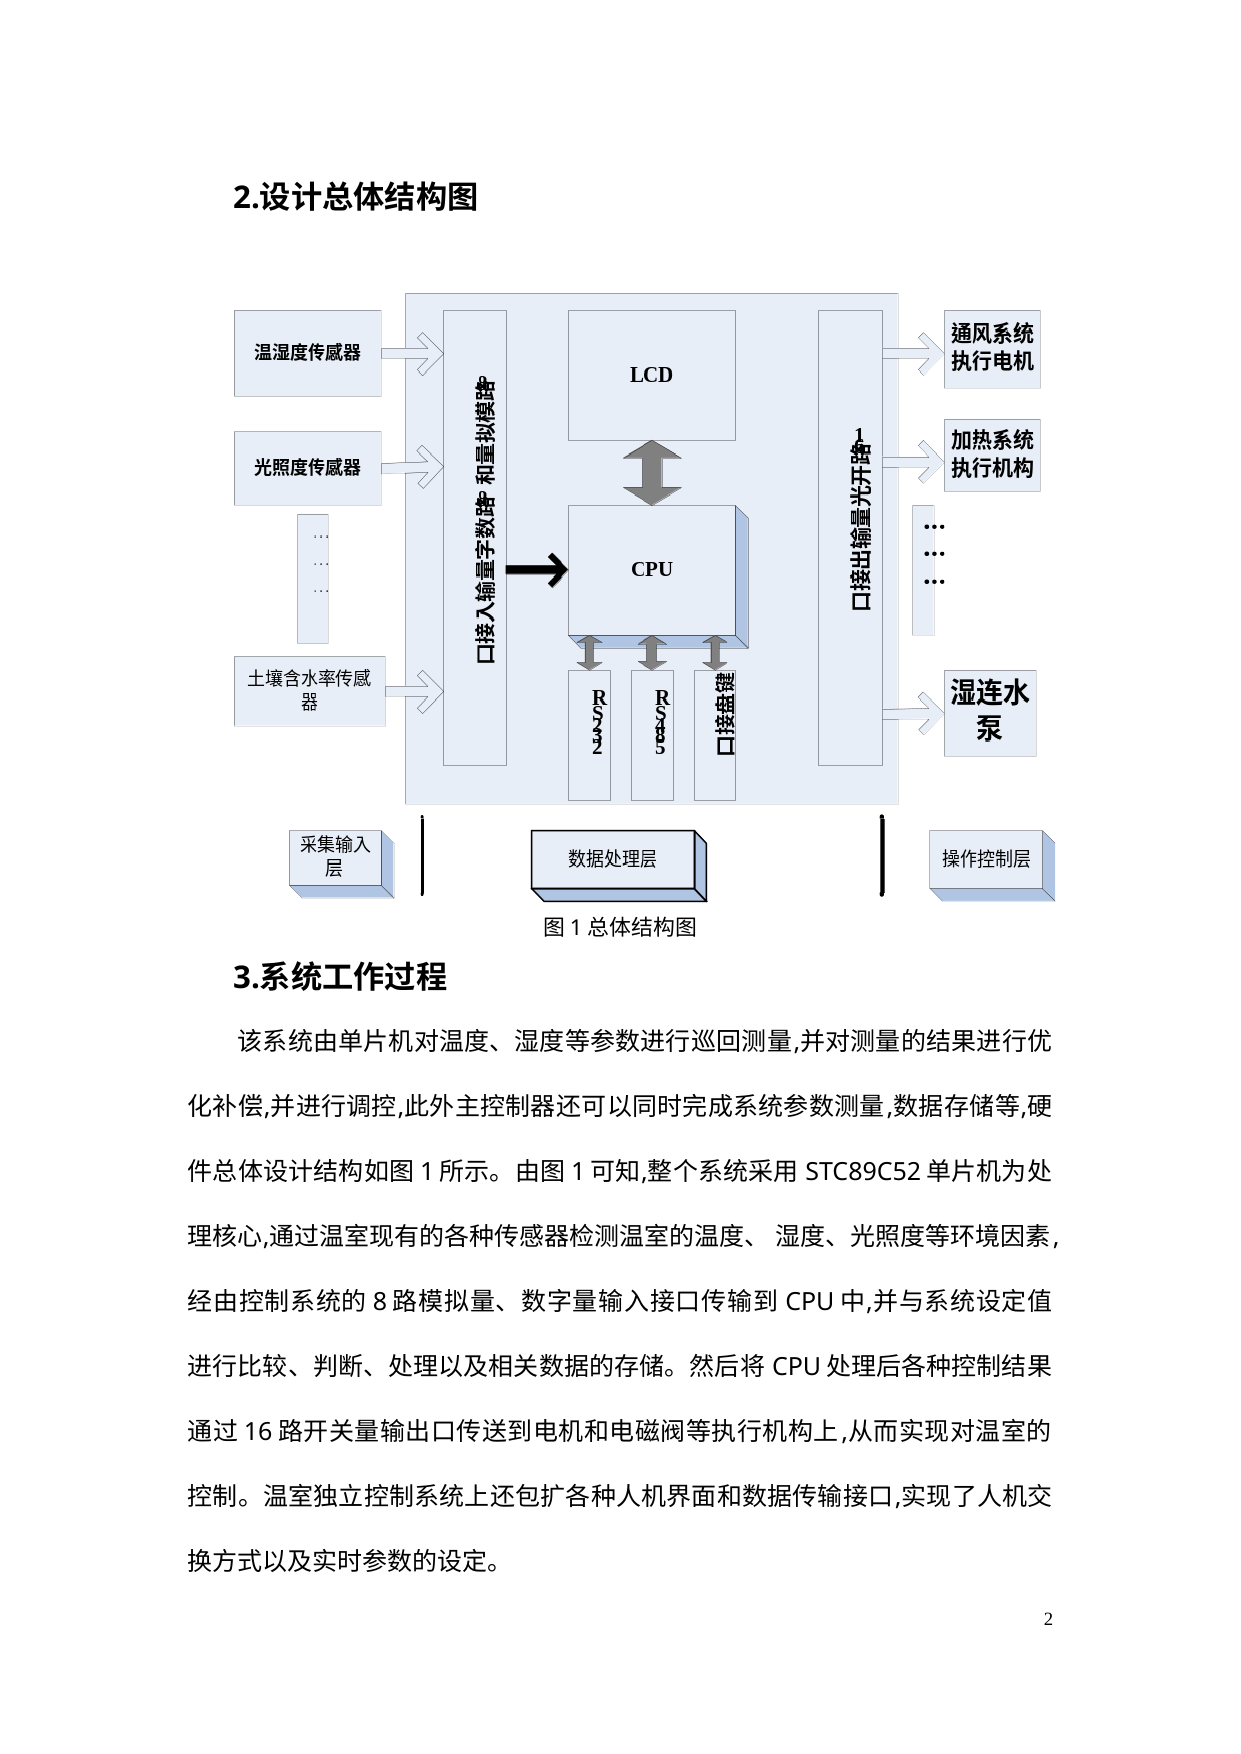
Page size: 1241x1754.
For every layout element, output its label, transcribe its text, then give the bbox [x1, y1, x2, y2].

text 3.系统工作过程 [187, 942, 1053, 1007]
text 2.设计总体结构图 [187, 162, 1053, 227]
text 该系统由单片机对温度、湿度等参数进行巡回测量,并对测量的结果进行优化补偿,并进行调控,此外主控制器还可以同时完成系统参数测量,数据存储等,硬件总体设计结构如图1所示。由图1可知,整个系统采用 STC89C52单片机为处理核心,通过温室现有的各种传感器检测温室的温度、 湿度、光照度等环境因素,经由控制系统的8路模拟量、数字量输入接口传输到 CPU中,并与系统设定值进行比较、判断、处理以及相关数据的存储。然后将CPU处理后各种控制结果通过16路开关量输出口传送到电机和电磁阀等执行机构上,从而实现对温室的控制。温室独立控制系统上还包扩各种人机界面和数据传输接口,实现了人机交换方式以及实时参数的设定。 [187, 1007, 1053, 1592]
text 图1 总体结构图 [187, 909, 1053, 942]
